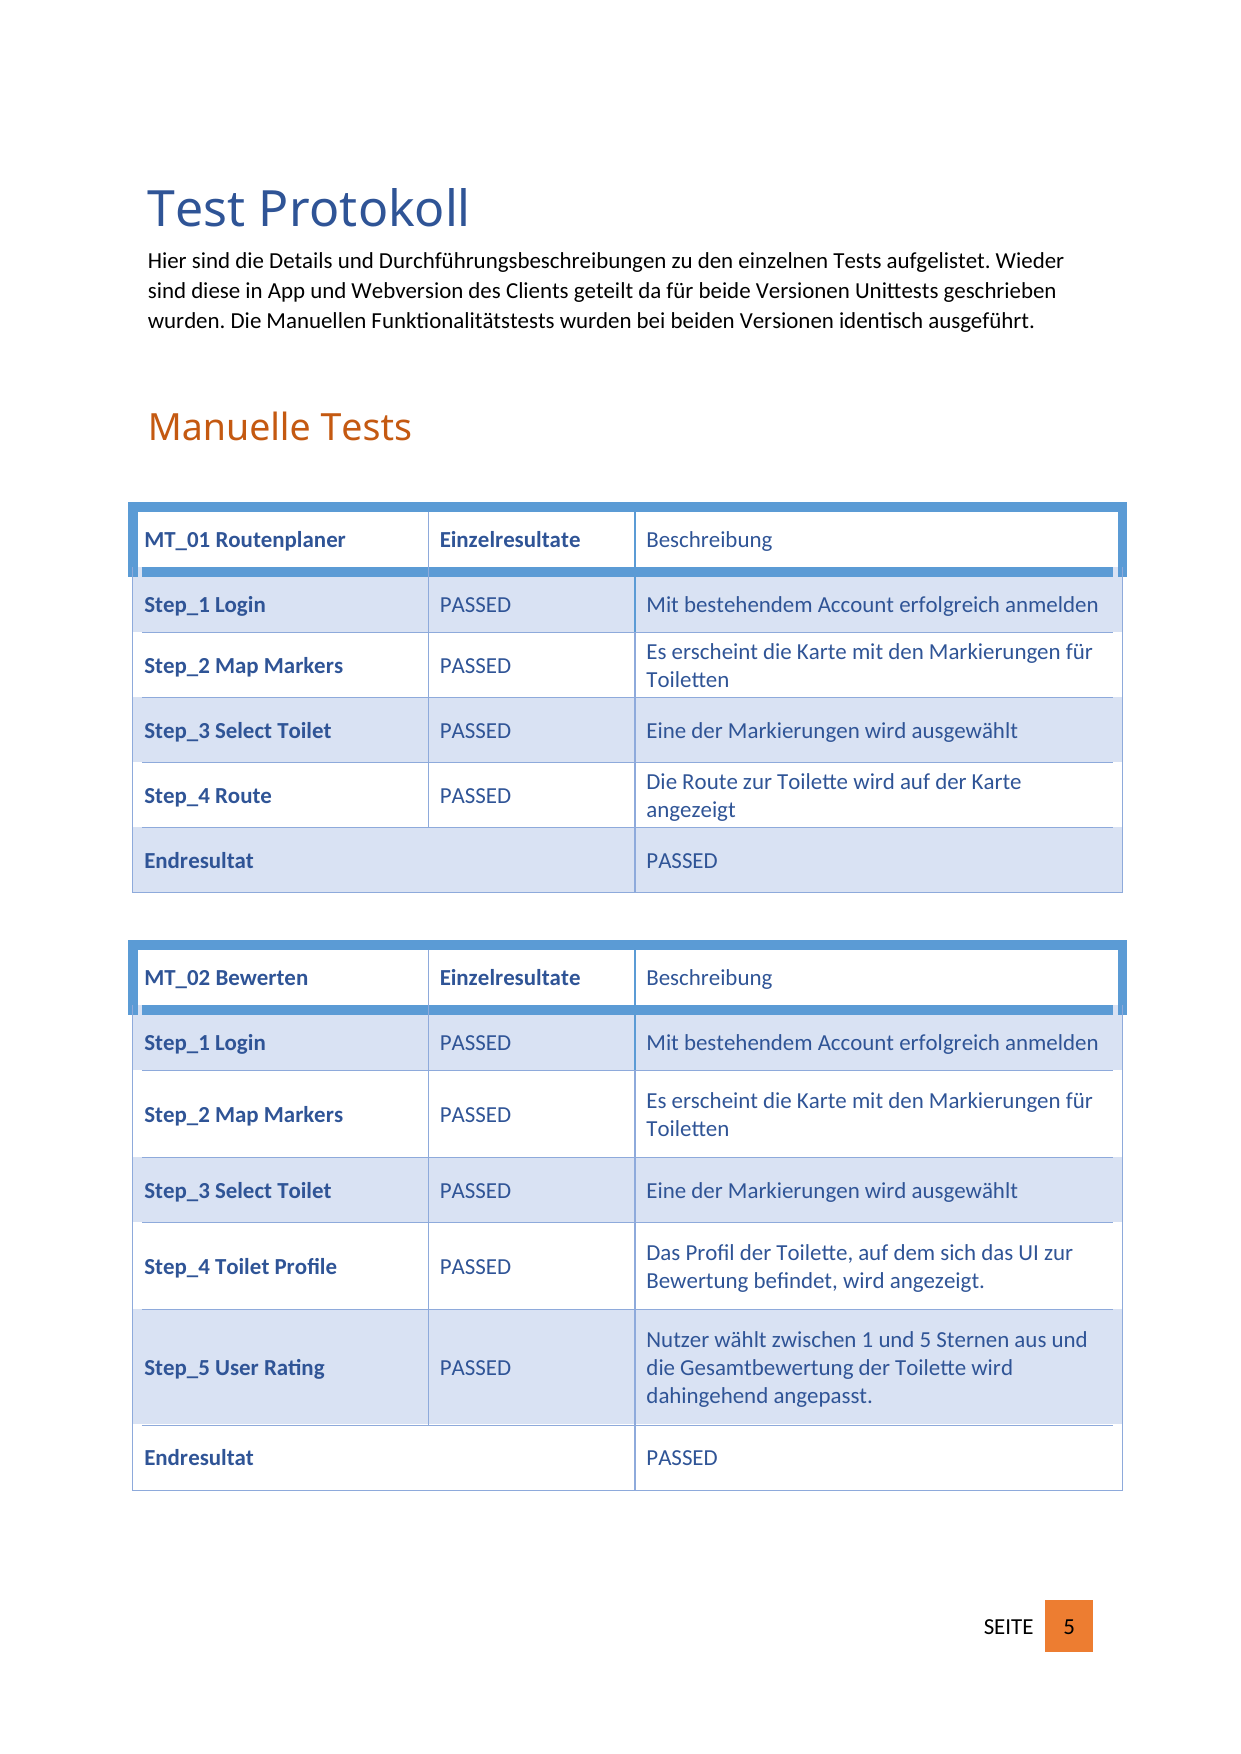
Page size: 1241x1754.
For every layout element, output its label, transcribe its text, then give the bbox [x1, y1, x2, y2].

table_cell Eine der Markierungen wird ausgewählt [636, 697, 1122, 762]
table_header MT_02 Bewerten [138, 950, 428, 1005]
table_cell PASSED [429, 763, 634, 827]
table_cell PASSED [429, 577, 634, 632]
table_cell Step_1 Login [133, 1005, 428, 1070]
table_cell PASSED [429, 633, 634, 697]
table_header MT_01 Routenplaner [138, 512, 428, 567]
table_cell Step_3 Select Toilet [133, 697, 428, 762]
table_cell Nutzer wählt zwischen 1 und 5 Sternen aus und die Gesamtbewertung der Toilette wird dahingehend angepasst. [636, 1309, 1122, 1424]
table_cell PASSED [429, 1015, 634, 1070]
table_cell PASSED [429, 1223, 634, 1309]
table_cell PASSED [429, 1310, 634, 1424]
table_header Einzelresultate [429, 512, 634, 567]
table_cell Step_5 User Rating [133, 1309, 428, 1424]
table_cell Step_1 Login [133, 567, 428, 632]
table_cell Step_4 Route [133, 762, 428, 827]
table_cell Endresultat [133, 827, 634, 892]
table_header Beschreibung [636, 950, 1118, 1005]
table_cell Step_3 Select Toilet [133, 1157, 428, 1222]
table_cell Es erscheint die Karte mit den Markierungen für Toiletten [636, 1070, 1122, 1157]
table_cell Step_4 Toilet Profile [133, 1222, 428, 1309]
table_cell PASSED [636, 1425, 1122, 1489]
table_cell PASSED [429, 1071, 634, 1157]
table_cell Mit bestehendem Account erfolgreich anmelden [636, 1005, 1122, 1070]
table_cell Eine der Markierungen wird ausgewählt [636, 1157, 1122, 1222]
table_cell Step_2 Map Markers [133, 1070, 428, 1157]
table_cell PASSED [429, 1158, 634, 1222]
text Hier sind die Details und Durchführungsbeschreibungen zu den einzelnen Tests aufgelistet. Wieder sind diese in App und Webversion des Clients geteilt da für beide Versionen Unittests geschrieben wurden. Die Manuellen Funktionalitätstests wurden bei beiden Versionen identisch ausgeführt. [148, 246, 1093, 334]
table_cell Die Route zur Toilette wird auf der Karte angezeigt [636, 762, 1122, 827]
table_cell Mit bestehendem Account erfolgreich anmelden [636, 567, 1122, 632]
subtitle Manuelle Tests [148, 400, 1093, 451]
table_cell Das Profil der Toilette, auf dem sich das UI zur Bewertung befindet, wird angezeigt. [636, 1222, 1122, 1309]
subtitle Test Protokoll [148, 173, 1093, 241]
table_cell Step_2 Map Markers [133, 632, 428, 697]
table_cell PASSED [636, 827, 1122, 892]
table_cell Es erscheint die Karte mit den Markierungen für Toiletten [636, 632, 1122, 697]
table_cell PASSED [429, 698, 634, 762]
table_header Beschreibung [636, 512, 1118, 567]
table_cell Endresultat [133, 1425, 634, 1489]
table_header Einzelresultate [429, 950, 634, 1005]
